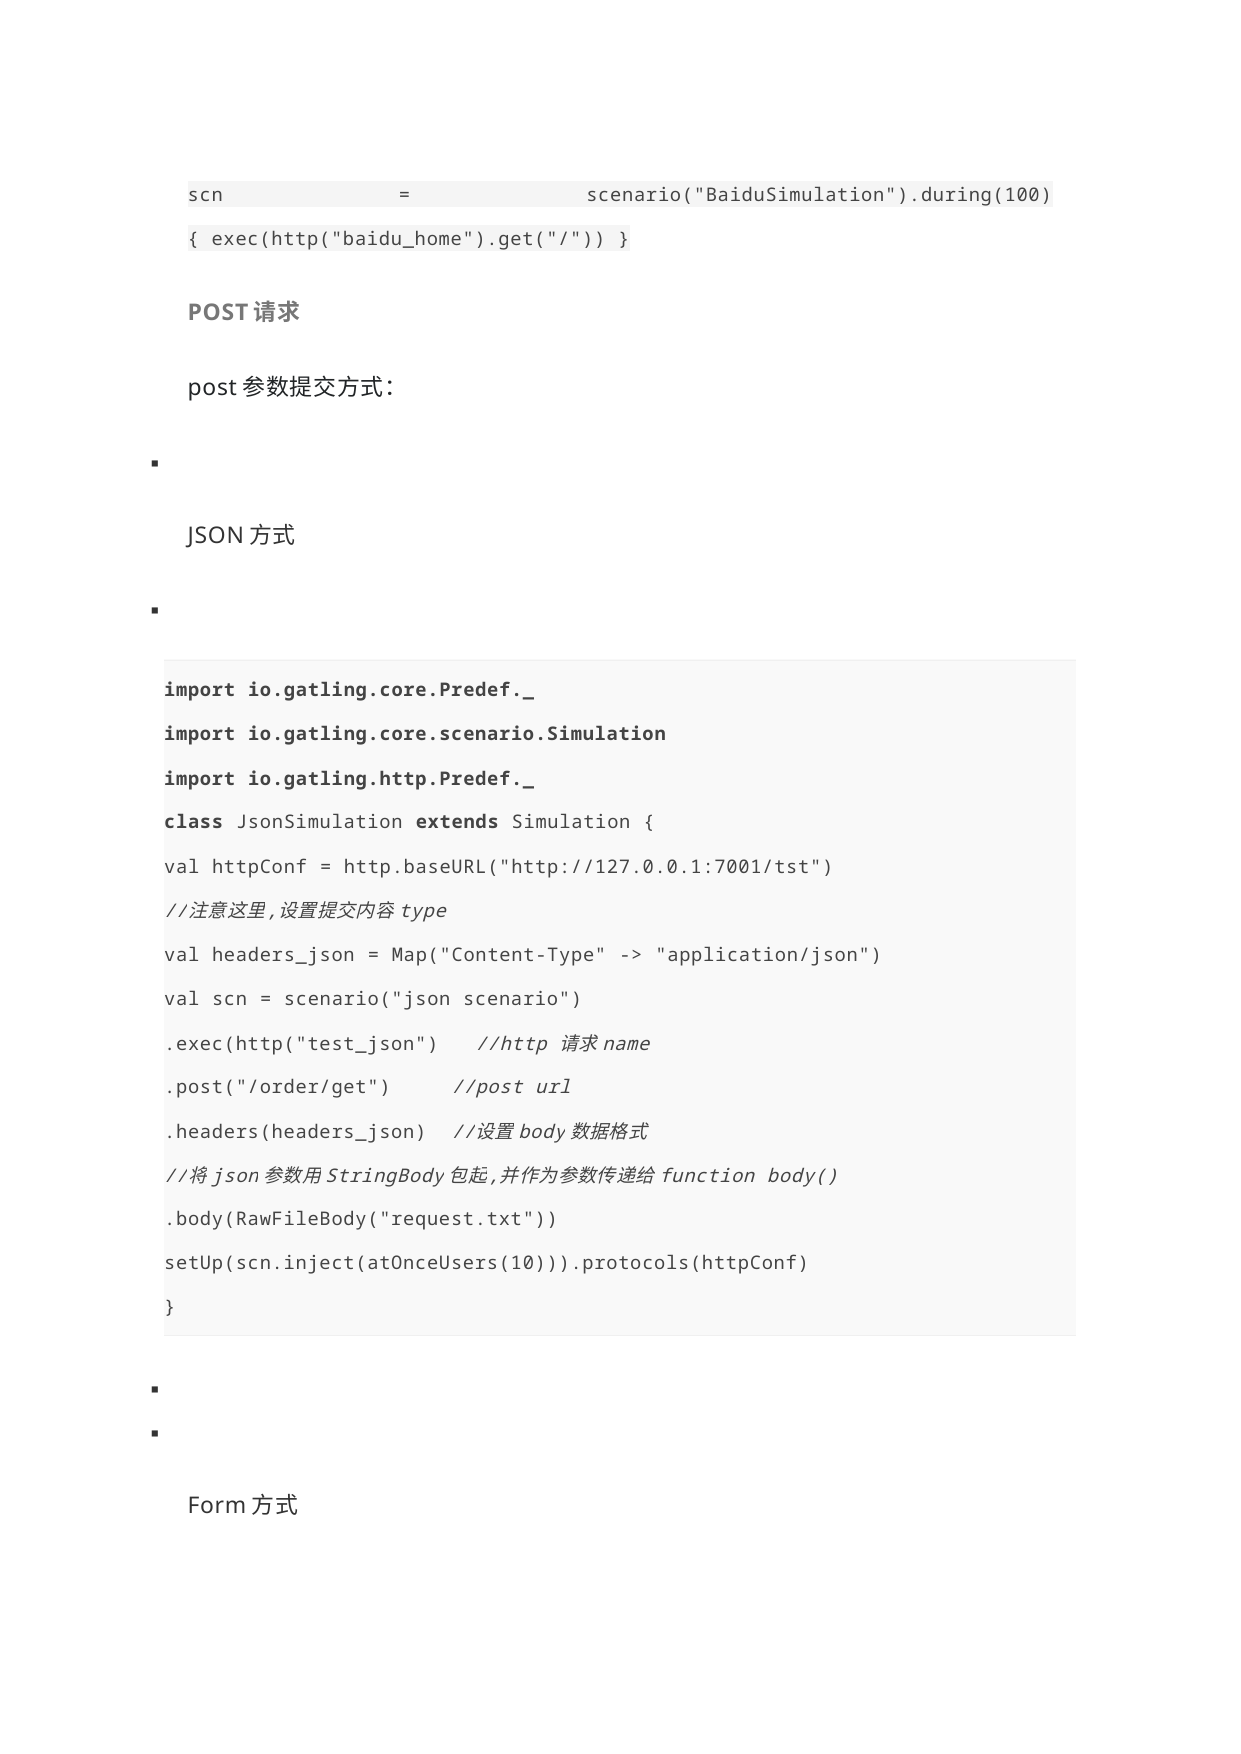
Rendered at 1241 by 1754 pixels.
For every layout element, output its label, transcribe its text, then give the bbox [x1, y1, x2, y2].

text JSON方式 [187, 513, 1053, 557]
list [150, 172, 1053, 260]
text import io.gatling.core.Predef._ import io.gatling.core.scenario.Simulation import io.gatling.http.Predef._ class JsonSimulation extends Simulation { val httpConf = http.baseURL("http://127.0.0.1:7001/tst") //注意这里,设置提交内容type val headers_json = Map("Content-Type" -> "application/json") val scn = scenario("json scenario") .exec(http("test_json") //http 请求name .post("/order/get") //post url .headers(headers_json) //设置body数据格式 //将json参数用StringBody包起,并作为参数传递给function body() .body(RawFileBody("request.txt")) setUp(scn.inject(atOnceUsers(10))).protocols(httpConf) } [164, 661, 1076, 1335]
text post参数提交方式： [187, 364, 1053, 409]
subtitle POST请求 [187, 289, 1053, 333]
text Form方式 [187, 1483, 1053, 1527]
